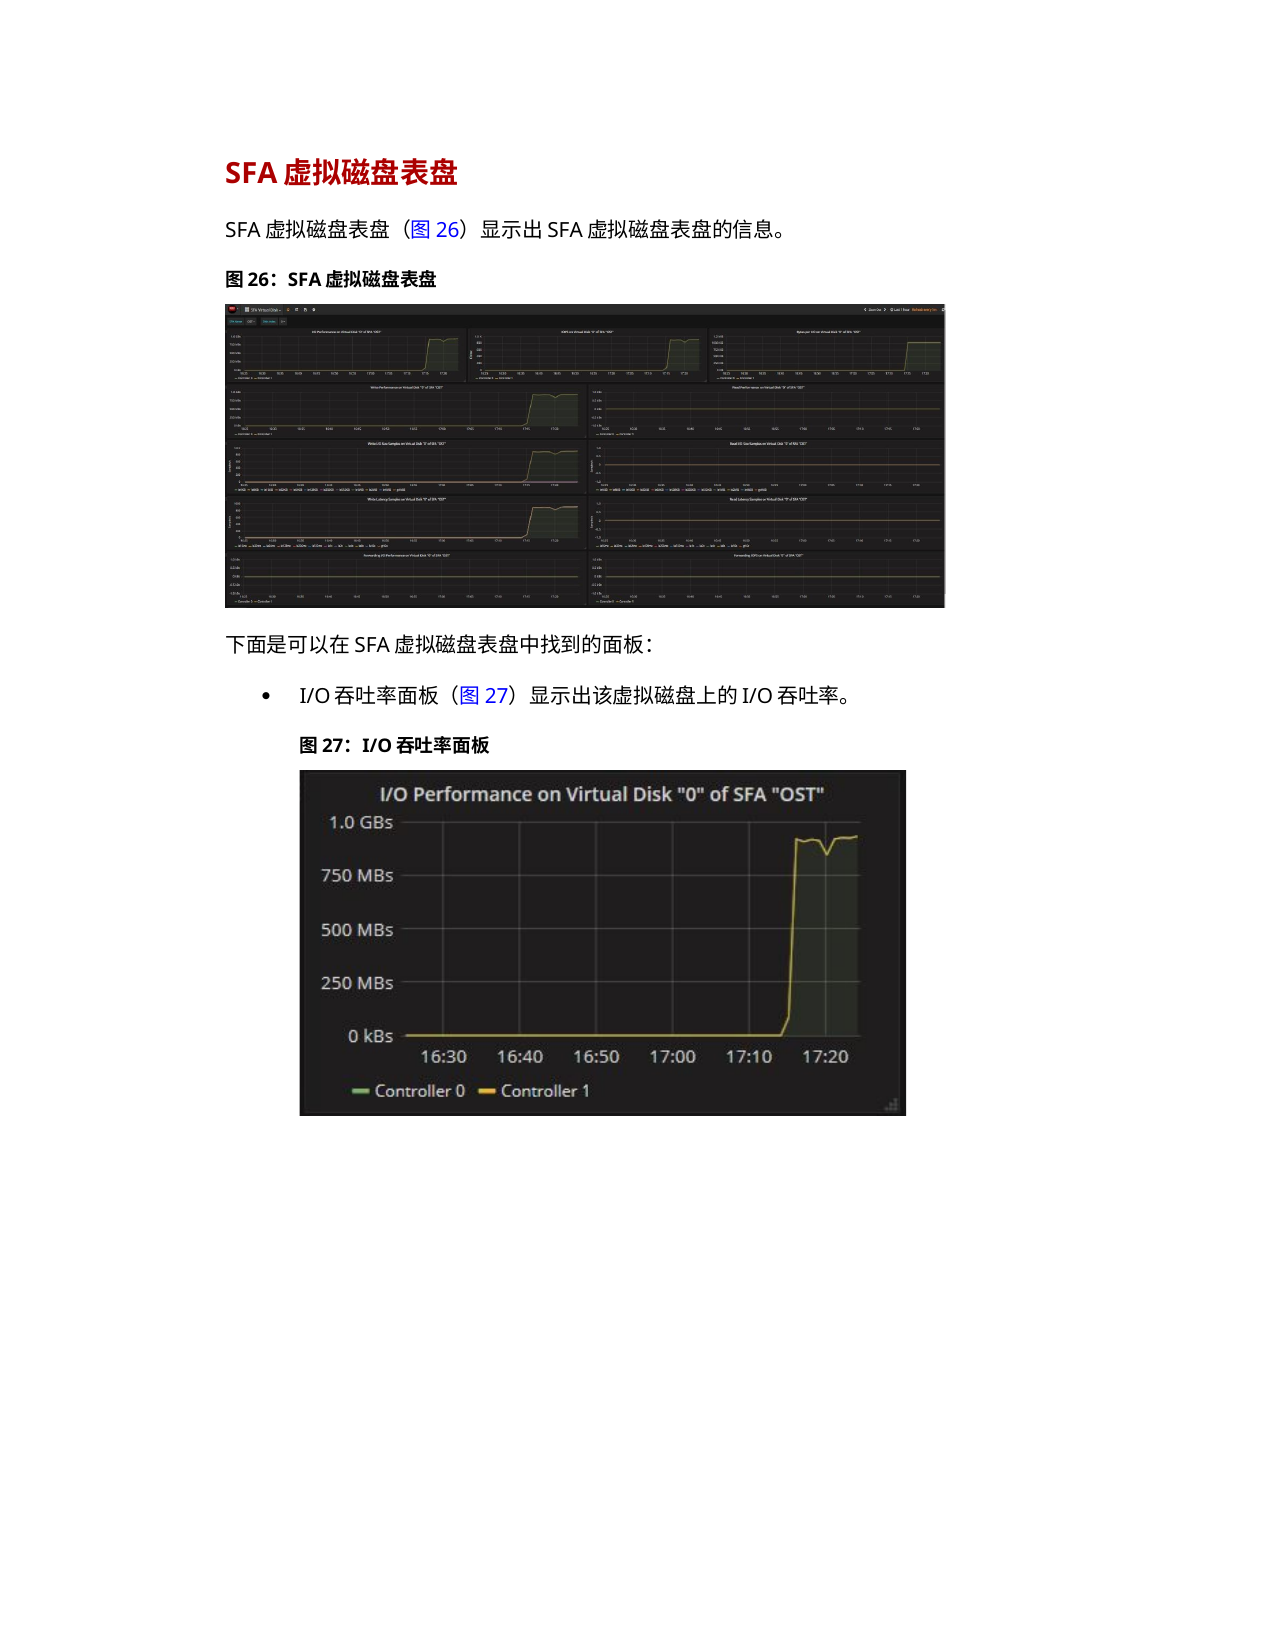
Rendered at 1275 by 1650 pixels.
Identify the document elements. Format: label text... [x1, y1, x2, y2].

picture [225, 304, 946, 608]
text 下面是可以在SFA虚拟磁盘表盘中找到的面板： [225, 628, 1125, 658]
subtitle SFA虚拟磁盘表盘 [150, 150, 1125, 192]
picture [299, 770, 907, 1116]
text 图26：SFA虚拟磁盘表盘 [225, 264, 1125, 292]
list I/O吞吐率面板（图27）显示出该虚拟磁盘上的I/O吞吐率。 [262, 679, 1125, 710]
